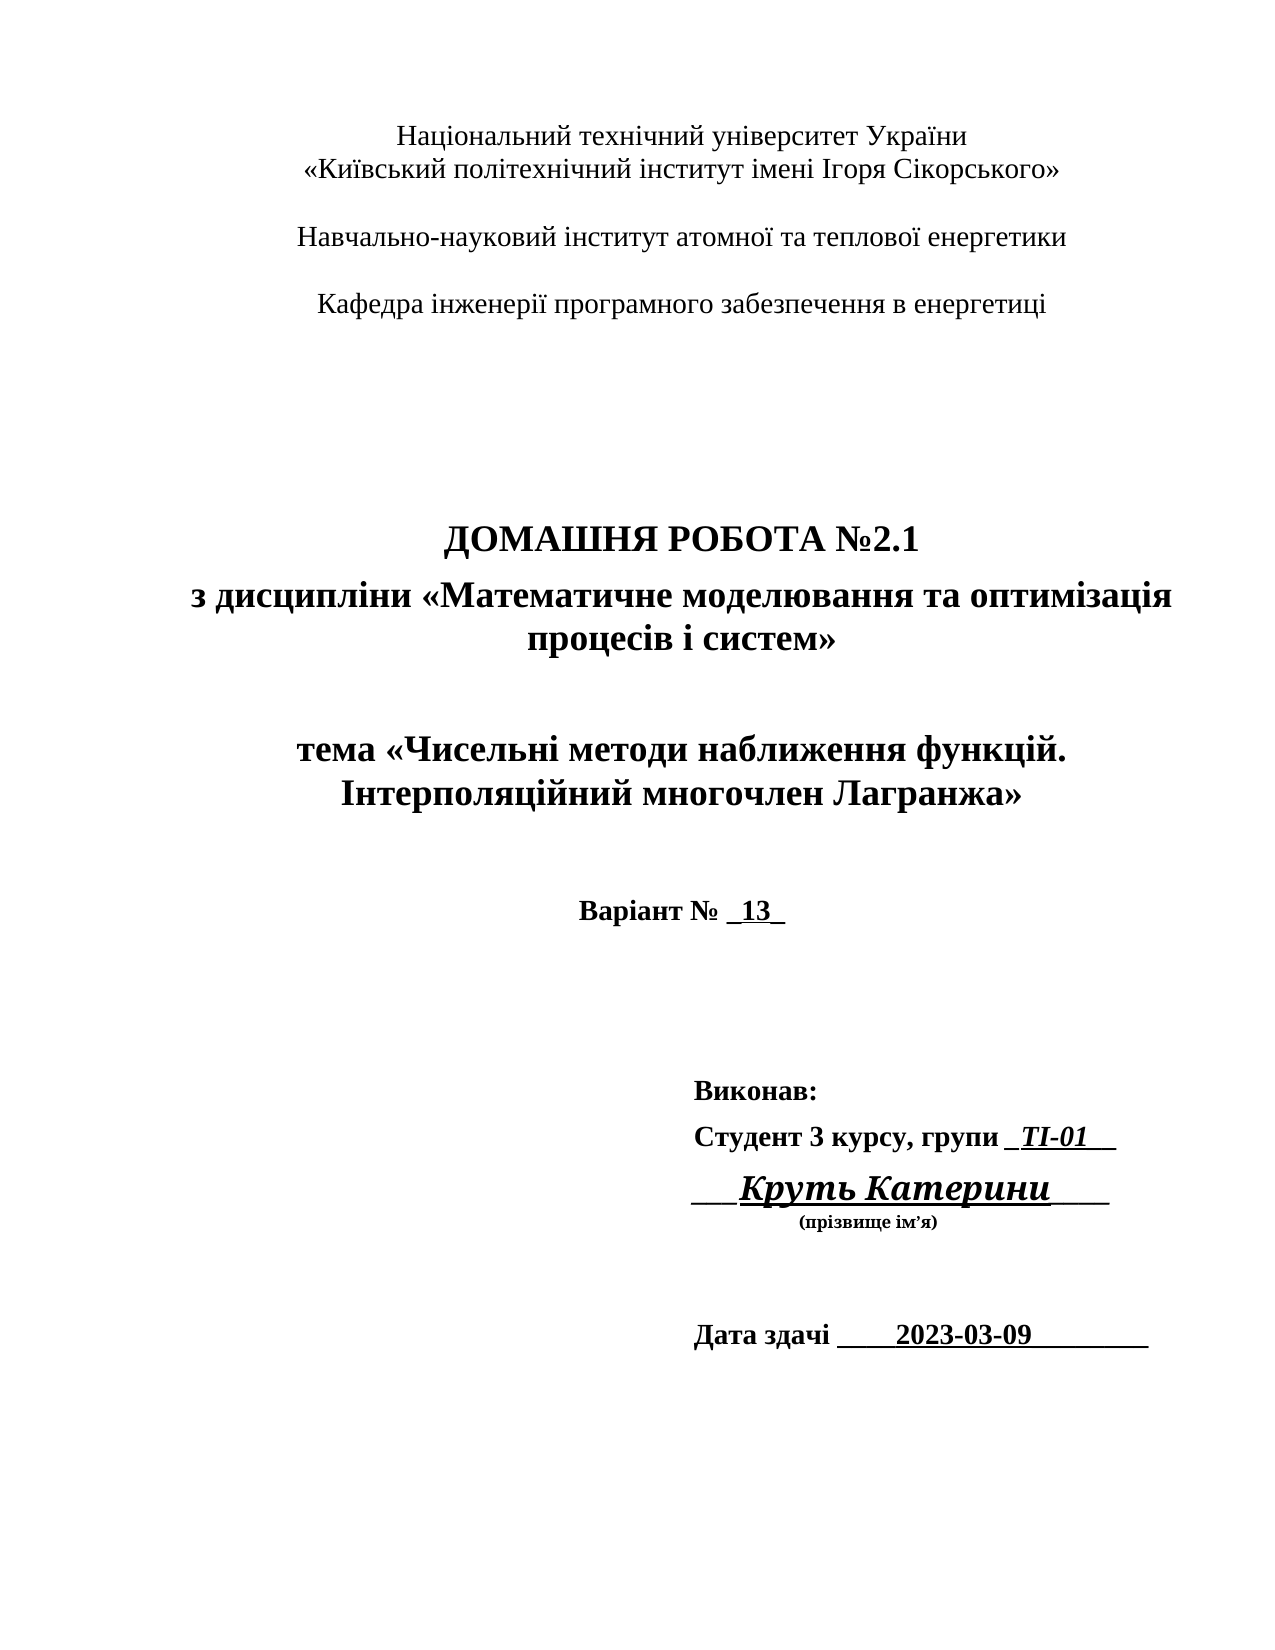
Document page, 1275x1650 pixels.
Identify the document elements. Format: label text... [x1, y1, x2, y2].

text Виконав: [620, 1073, 1186, 1106]
text Студент 3 курсу, групи _ТІ-01__ [620, 1119, 1186, 1152]
text тема «Чисельні методи наближення функцій. Інтерполяційний многочлен Лагранжа» [177, 727, 1186, 813]
text Національний технічний університет України [177, 118, 1186, 152]
text з дисципліни «Математичне моделювання та оптимізація процесів і систем» [177, 572, 1186, 659]
text ДОМАШНЯ РОБОТА №2.1 [177, 517, 1186, 560]
text Дата здачі ____2023-03-09________ [620, 1317, 1186, 1351]
text Кафедра інженерії програмного забезпечення в енергетиці [177, 286, 1186, 319]
text Навчально-науковий інститут атомної та теплової енергетики [177, 219, 1186, 252]
text ___Круть Катерини____ [620, 1165, 1186, 1210]
text Варіант № _13_ [177, 893, 1186, 926]
text (прізвище ім’я) [177, 1210, 1186, 1250]
text «Київський політехнічний інститут імені Ігоря Сікорського» [177, 152, 1186, 185]
